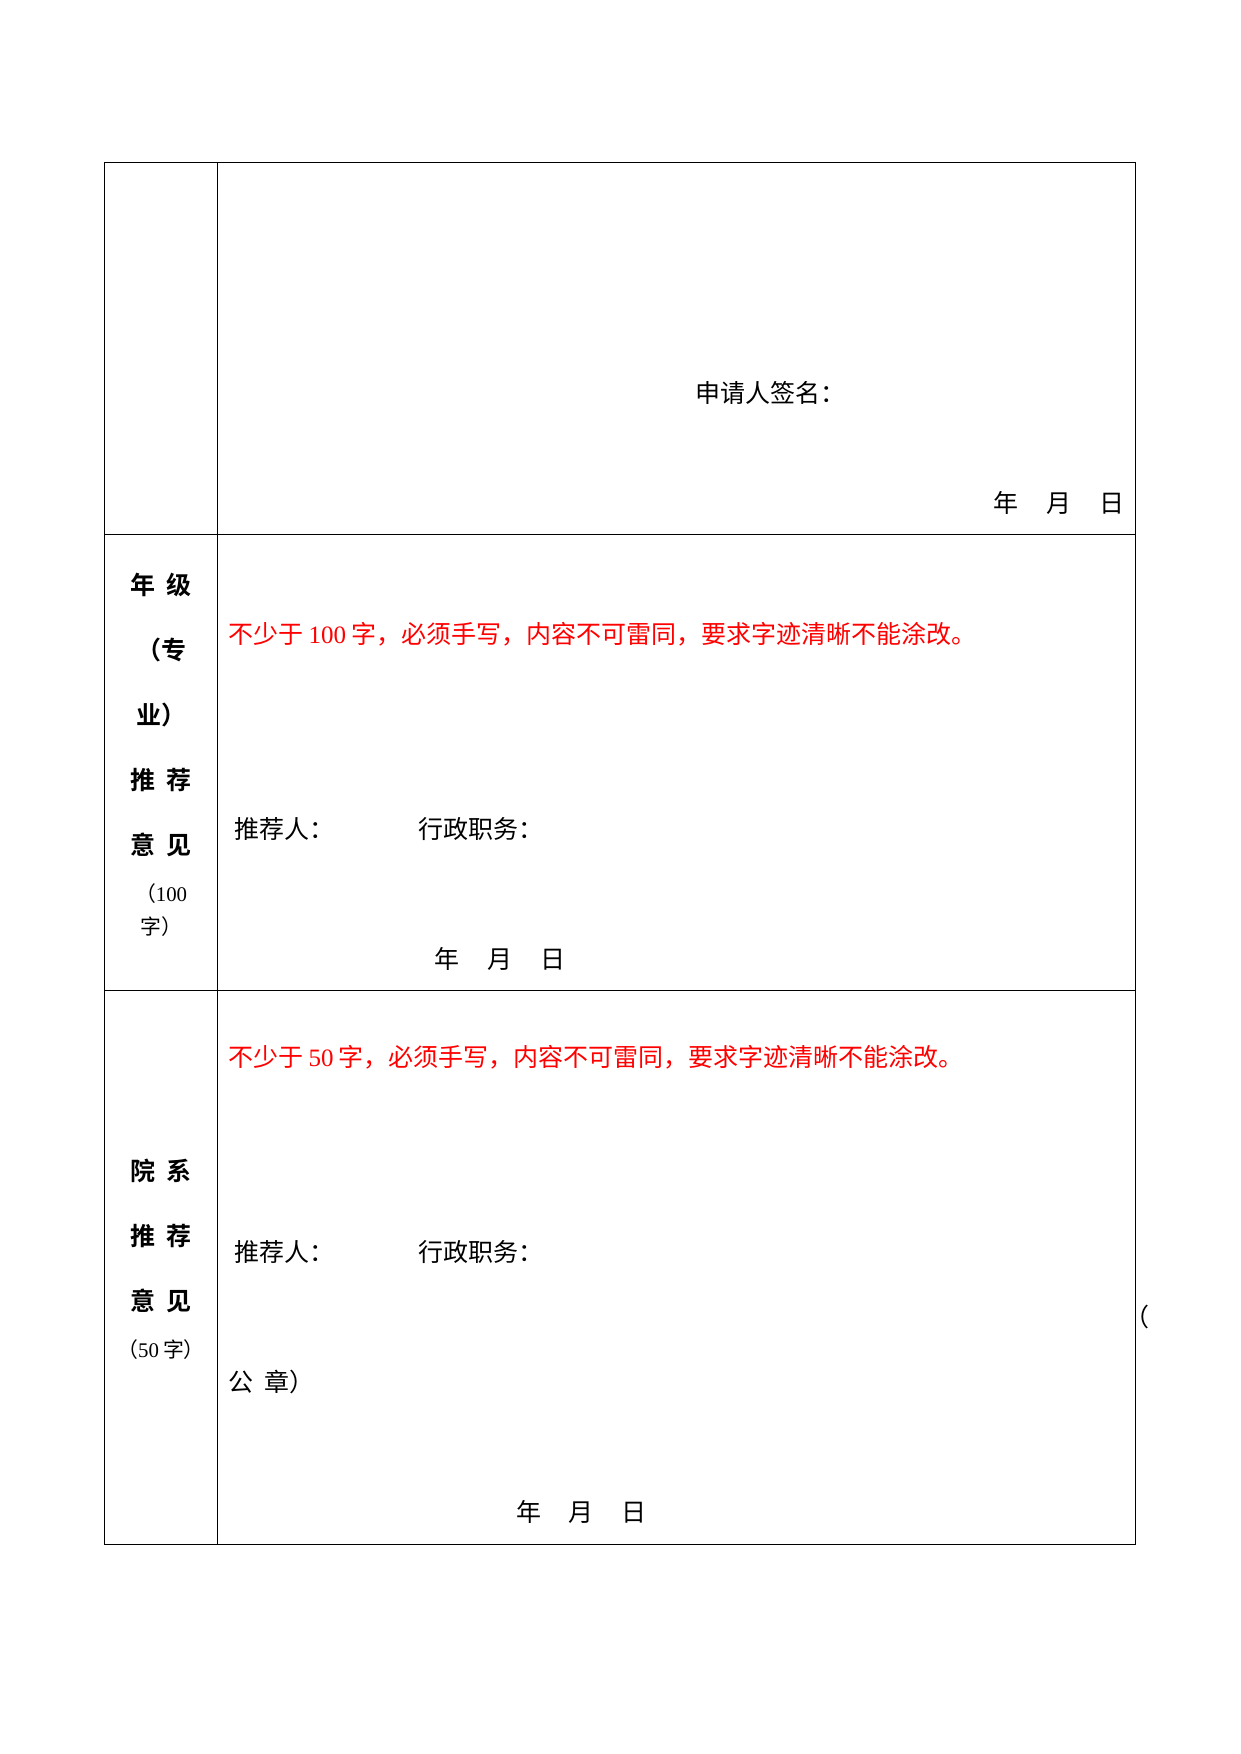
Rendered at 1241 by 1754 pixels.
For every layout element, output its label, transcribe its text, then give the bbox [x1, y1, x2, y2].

table_header [105, 163, 217, 534]
table_cell 不少于100字，必须手写，内容不可雷同，要求字迹清晰不能涂改。 推荐人： 行政职务： 年 月 日 [218, 535, 1135, 990]
table_cell 不少于50字，必须手写，内容不可雷同，要求字迹清晰不能涂改。 推荐人： 行政职务： （公 章） 年 月 日 [218, 991, 1135, 1543]
table_cell 年 级 （专业） 推 荐 意 见 （100字） [105, 535, 217, 990]
table_cell 院 系 推 荐 意 见 （50字） [105, 991, 217, 1543]
table_header 申请人签名： 年 月 日 [218, 163, 1135, 534]
